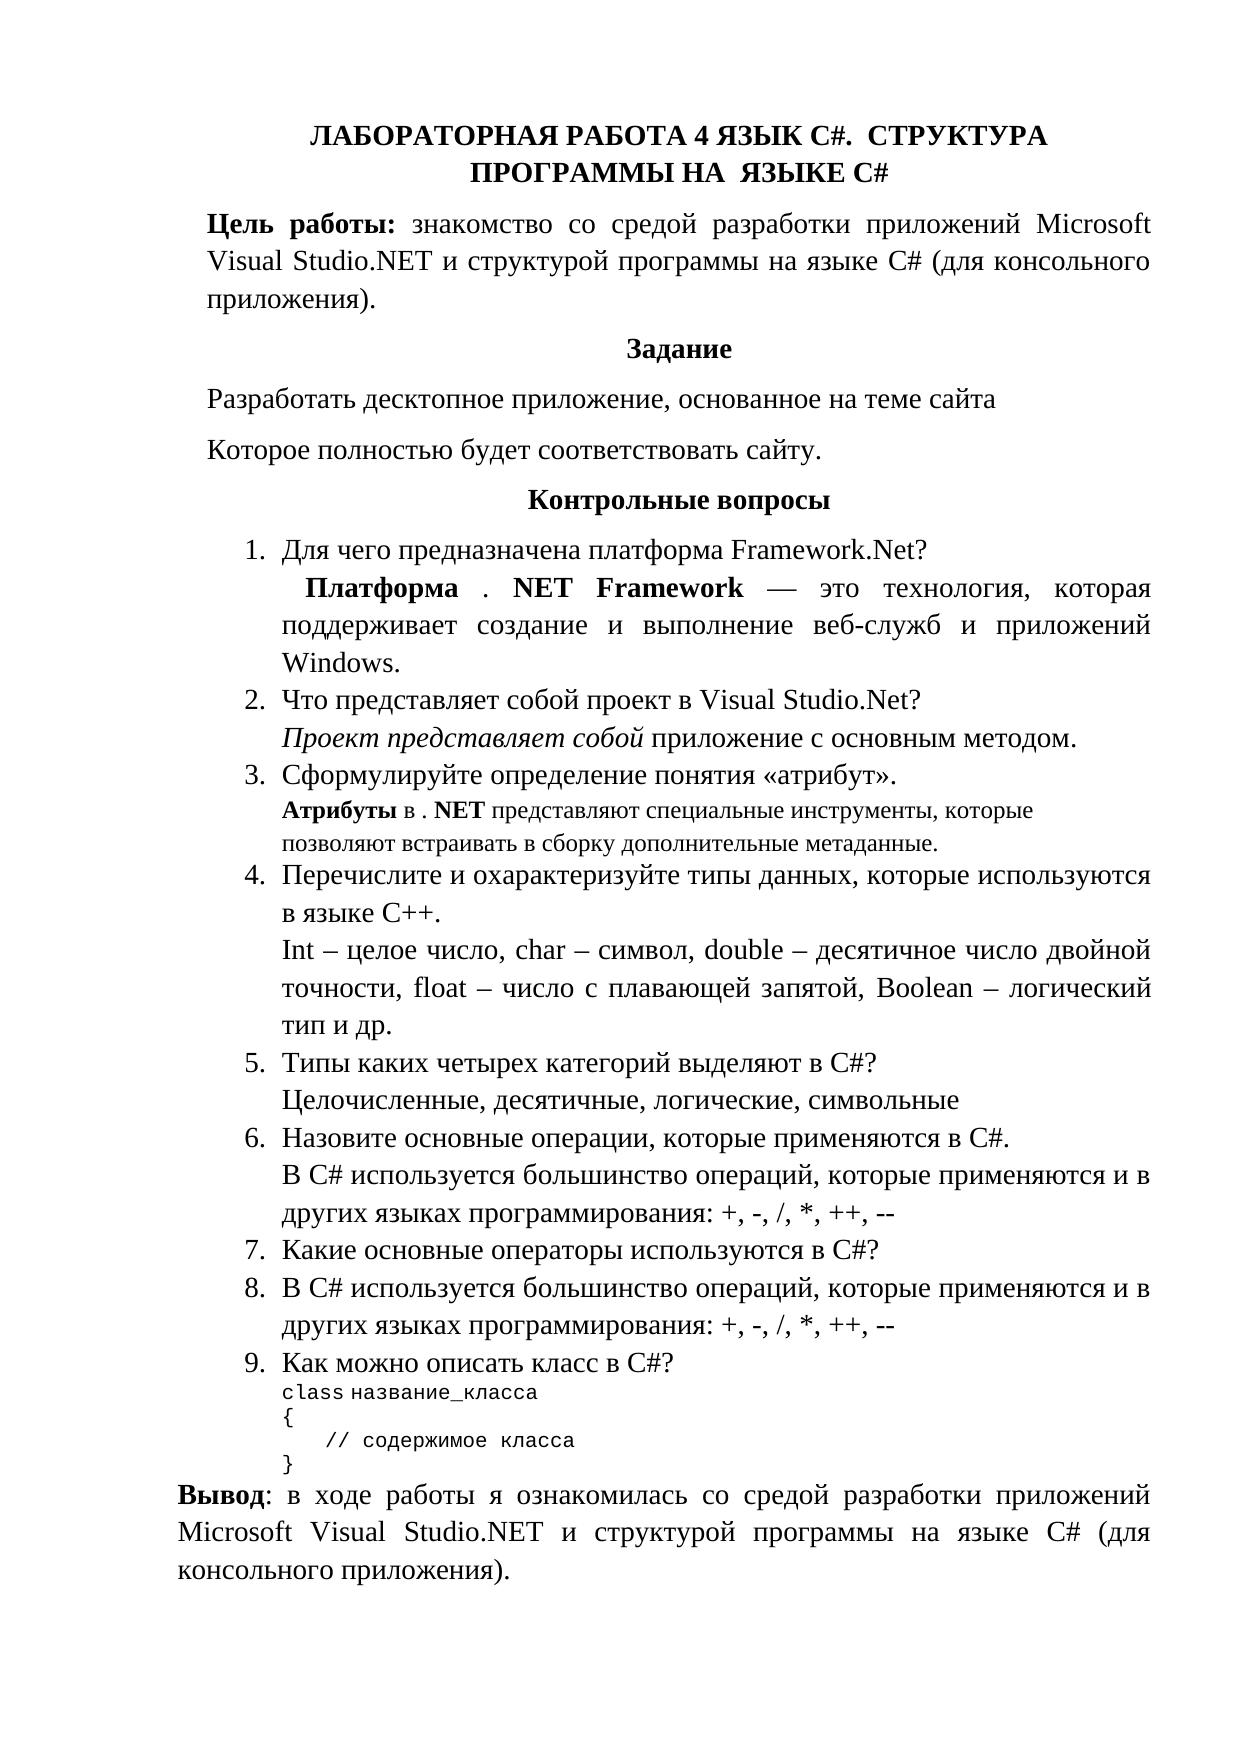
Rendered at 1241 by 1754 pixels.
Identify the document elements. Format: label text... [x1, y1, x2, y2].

list Платформа . NET Framework — это технология, которая поддерживает создание и выполнение веб-служб и приложений Windows. [282, 570, 1152, 678]
list В C# используется большинство операций, которые применяются и в других языках программирования: +, -, /, *, ++, -- [282, 1157, 1152, 1228]
list Целочисленные, десятичные, логические, символьные [282, 1082, 1152, 1116]
list class название_класса [282, 1382, 1152, 1406]
list Как можно описать класс в С#? [244, 1345, 1152, 1378]
list Типы каких четырех категорий выделяют в С#? [244, 1045, 1152, 1078]
list Что представляет собой проект в Visual Studio.Net? [244, 682, 1152, 716]
list Для чего предназначена платформа Framework.Net? [244, 532, 1152, 566]
list В C# используется большинство операций, которые применяются и в других языках программирования: +, -, /, *, ++, -- [244, 1270, 1152, 1341]
list Сформулируйте определение понятия «атрибут». [244, 757, 1152, 791]
text Вывод: в ходе работы я ознакомилась со средой разработки приложений Microsoft Visual Studio.NET и структурой программы на языке C# (для консольного приложения). [177, 1477, 1152, 1585]
list Перечислите и охарактеризуйте типы данных, которые используются в языке С++. [244, 857, 1152, 928]
list // содержимое класса [282, 1429, 1152, 1453]
text Контрольные вопросы [207, 482, 1152, 516]
text Которое полностью будет соответствовать сайту. [207, 432, 1152, 465]
list { [282, 1406, 1152, 1429]
list } [282, 1453, 1152, 1477]
text Разработать десктопное приложение, основанное на теме сайта [207, 382, 1152, 415]
text ЛАБОРАТОРНАЯ РАБОТА 4 ЯЗЫК C#. СТРУКТУРА ПРОГРАММЫ НА ЯЗЫКЕ C# [207, 118, 1152, 189]
list Назовите основные операции, которые применяются в C#. [244, 1120, 1152, 1153]
list Какие основные операторы используются в C#? [244, 1232, 1152, 1266]
list Int – целое число, char – символ, double – десятичное число двойной точности, float – число с плавающей запятой, Boolean – логический тип и др. [282, 932, 1152, 1041]
list Атрибуты в . NET представляют специальные инструменты, которые позволяют встраивать в сборку дополнительные метаданные. [282, 795, 1152, 857]
text Цель работы: знакомство со средой разработки приложений Microsoft Visual Studio.NET и структурой программы на языке C# (для консольного приложения). [207, 206, 1152, 314]
list Проект представляет собой приложение с основным методом. [282, 720, 1152, 753]
text Задание [207, 331, 1152, 365]
